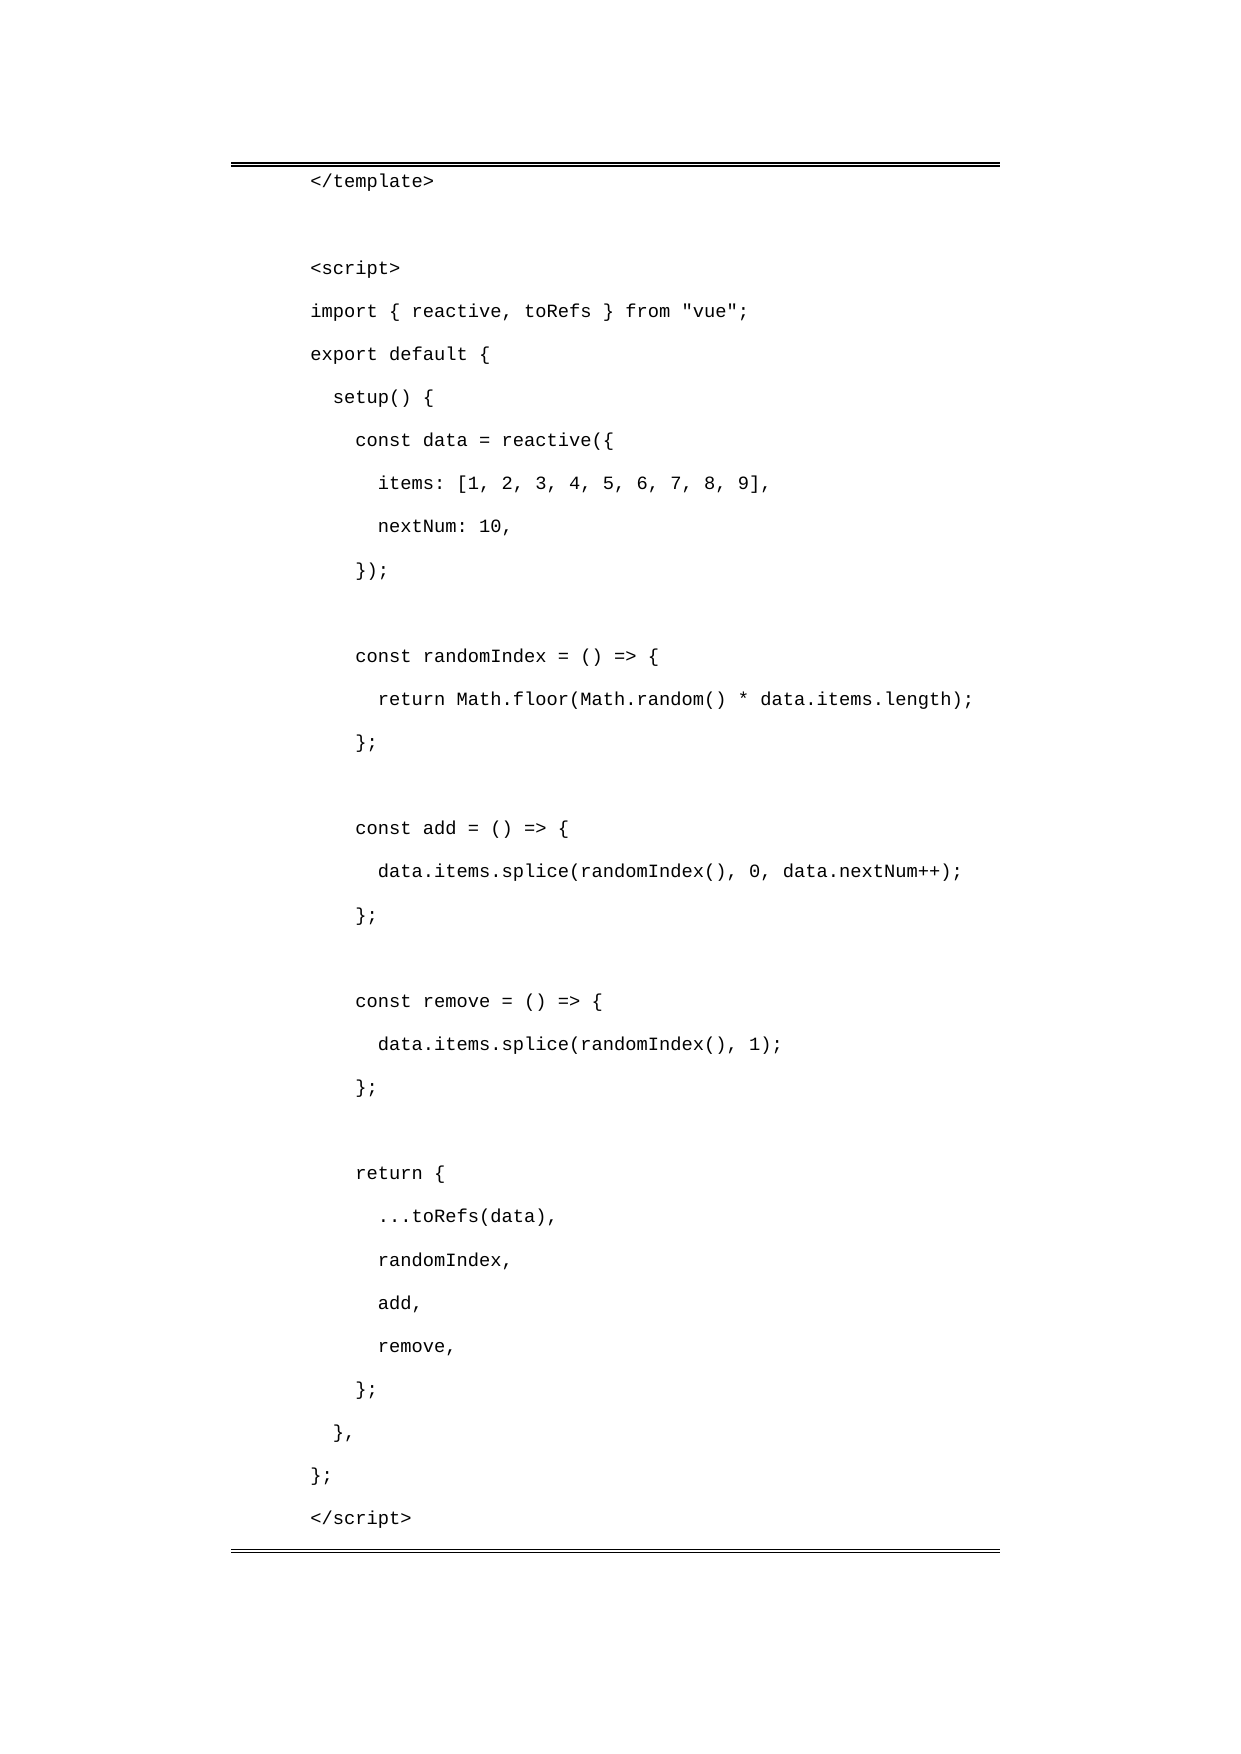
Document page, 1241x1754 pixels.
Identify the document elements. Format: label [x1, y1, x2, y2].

table_header [231, 167, 1000, 1548]
